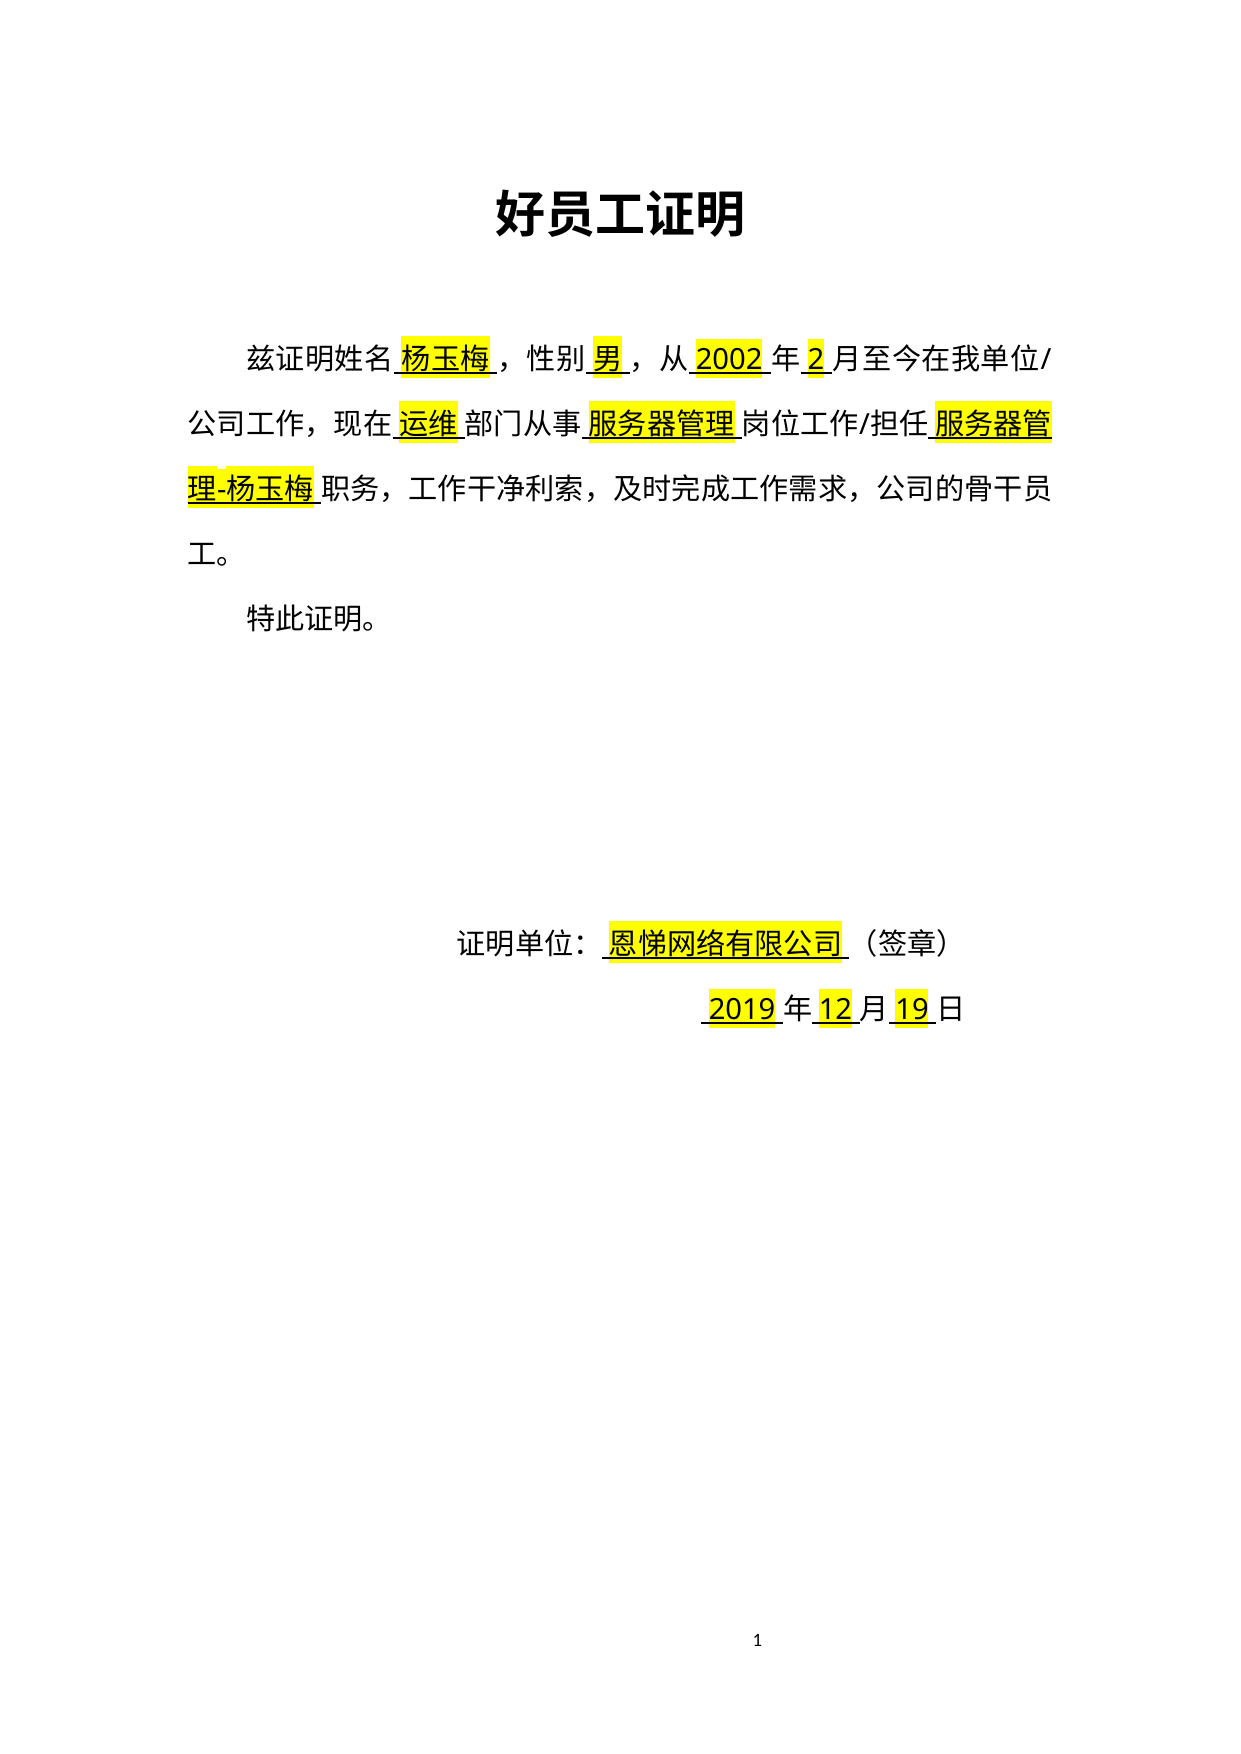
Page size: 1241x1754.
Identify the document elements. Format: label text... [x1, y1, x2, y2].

text 2019 年 12 月 19 日 [187, 974, 965, 1039]
text 证明单位： 恩悌网络有限公司 （签章） [187, 909, 965, 974]
text 兹证明姓名 杨玉梅 ，性别 男 ，从 2002 年 2 月至今在我单位/公司工作，现在 运维 部门从事 服务器管理 岗位工作/担任 服务器管理-杨玉梅 职务，工作干净利索，及时完成工作需求，公司的骨干员工。 [187, 324, 1053, 584]
text 特此证明。 [187, 584, 1053, 649]
text 好员工证明 [187, 162, 1053, 259]
